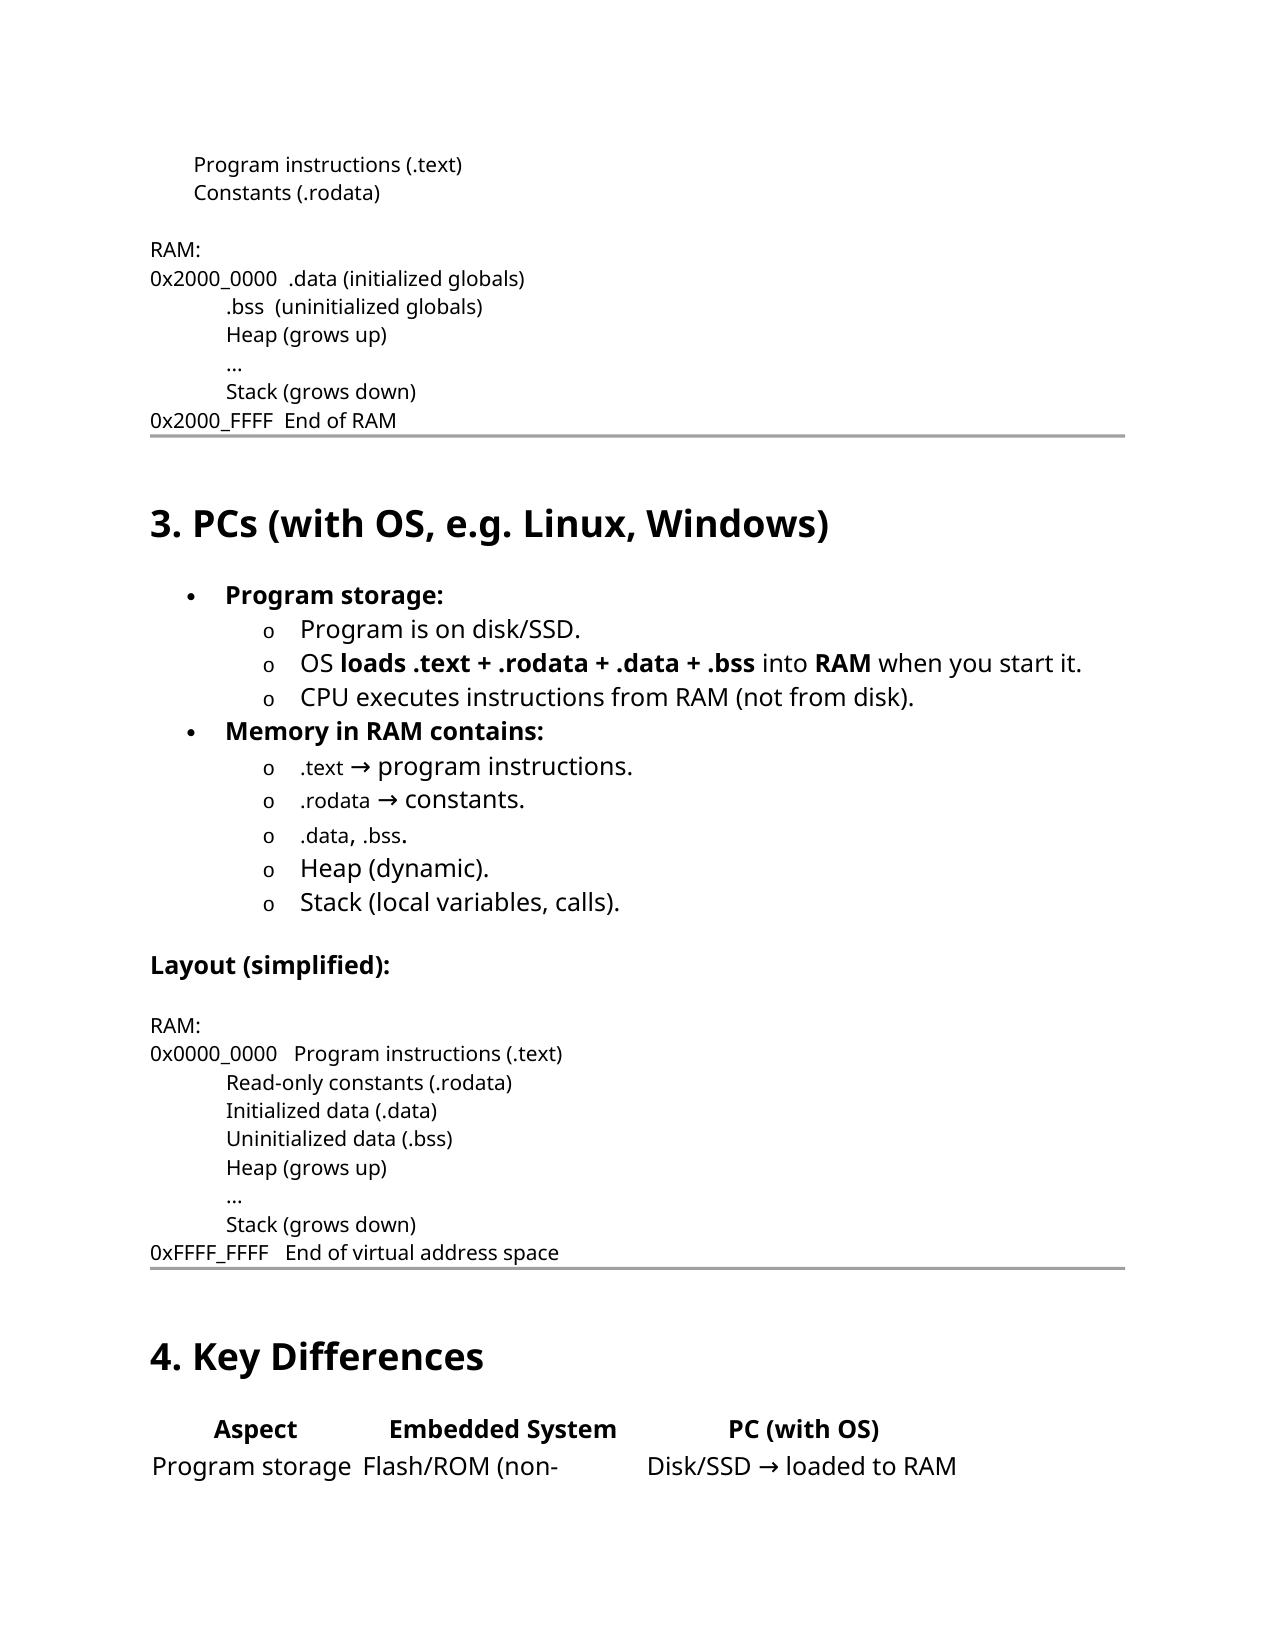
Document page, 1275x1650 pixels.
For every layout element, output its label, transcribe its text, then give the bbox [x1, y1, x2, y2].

text 4. Key Differences [150, 1330, 1125, 1381]
text RAM: [150, 235, 1125, 264]
text ... [150, 1181, 1125, 1210]
text Heap (grows up) [150, 1153, 1125, 1181]
text 0x2000_0000 .data (initialized globals) [150, 264, 1125, 292]
table_cell Disk/SSD → loaded to RAM [645, 1448, 962, 1484]
list CPU executes instructions from RAM (not from disk). [262, 680, 1125, 714]
text Constants (.rodata) [150, 178, 1125, 207]
list Program is on disk/SSD. [262, 612, 1125, 646]
list .data, .bss. [262, 816, 1125, 850]
text .bss (uninitialized globals) [150, 292, 1125, 321]
list .rodata → constants. [262, 782, 1125, 816]
table_header Aspect [150, 1410, 361, 1447]
text ... [150, 349, 1125, 377]
text Program instructions (.text) [150, 150, 1125, 178]
text 0x0000_0000 Program instructions (.text) [150, 1039, 1125, 1068]
text Uninitialized data (.bss) [150, 1124, 1125, 1153]
text Layout (simplified): [150, 948, 1125, 982]
table_cell Program storage [150, 1448, 361, 1484]
text Heap (grows up) [150, 321, 1125, 349]
text Initialized data (.data) [150, 1096, 1125, 1124]
text Read-only constants (.rodata) [150, 1068, 1125, 1096]
list Memory in RAM contains: [187, 714, 1125, 748]
list Program storage: [187, 578, 1125, 612]
text 0x2000_FFFF End of RAM [150, 406, 1125, 434]
list .text → program instructions. [262, 748, 1125, 782]
list OS loads .text + .rodata + .data + .bss into RAM when you start it. [262, 646, 1125, 680]
text Stack (grows down) [150, 1210, 1125, 1238]
text 0xFFFF_FFFF End of virtual address space [150, 1238, 1125, 1266]
text RAM: [150, 1011, 1125, 1039]
list Stack (local variables, calls). [262, 884, 1125, 918]
text 3. PCs (with OS, e.g. Linux, Windows) [150, 498, 1125, 549]
table_cell Flash/ROM (non-volatile) [361, 1448, 645, 1484]
text Stack (grows down) [150, 377, 1125, 406]
table_header PC (with OS) [645, 1410, 962, 1447]
table_header Embedded System [361, 1410, 645, 1447]
list Heap (dynamic). [262, 850, 1125, 884]
